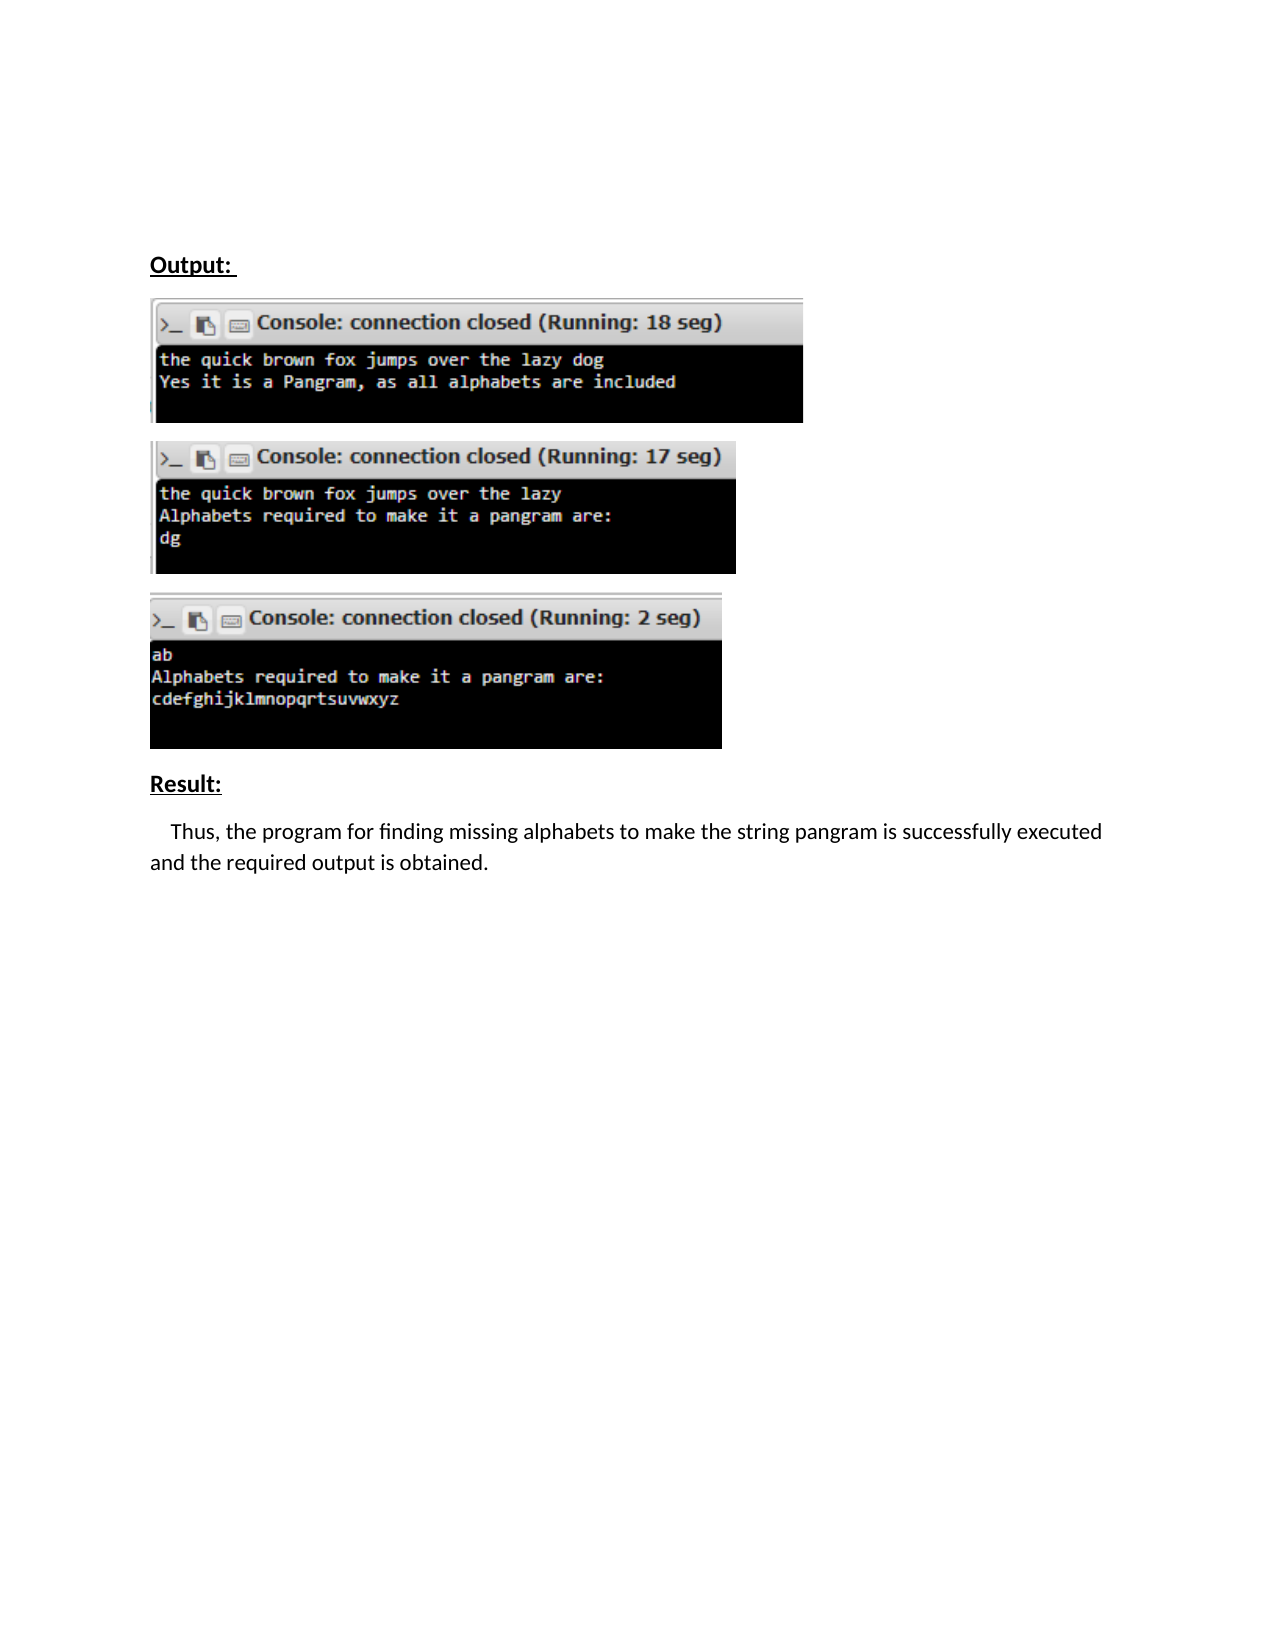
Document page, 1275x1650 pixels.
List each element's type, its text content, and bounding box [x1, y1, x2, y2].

picture [150, 298, 804, 423]
picture [150, 592, 722, 749]
text Output: [150, 249, 1125, 280]
picture [150, 441, 736, 574]
text Result: [150, 768, 1125, 798]
text Thus, the program for finding missing alphabets to make the string pangram is successfully executed and the required output is obtained. [150, 817, 1125, 876]
